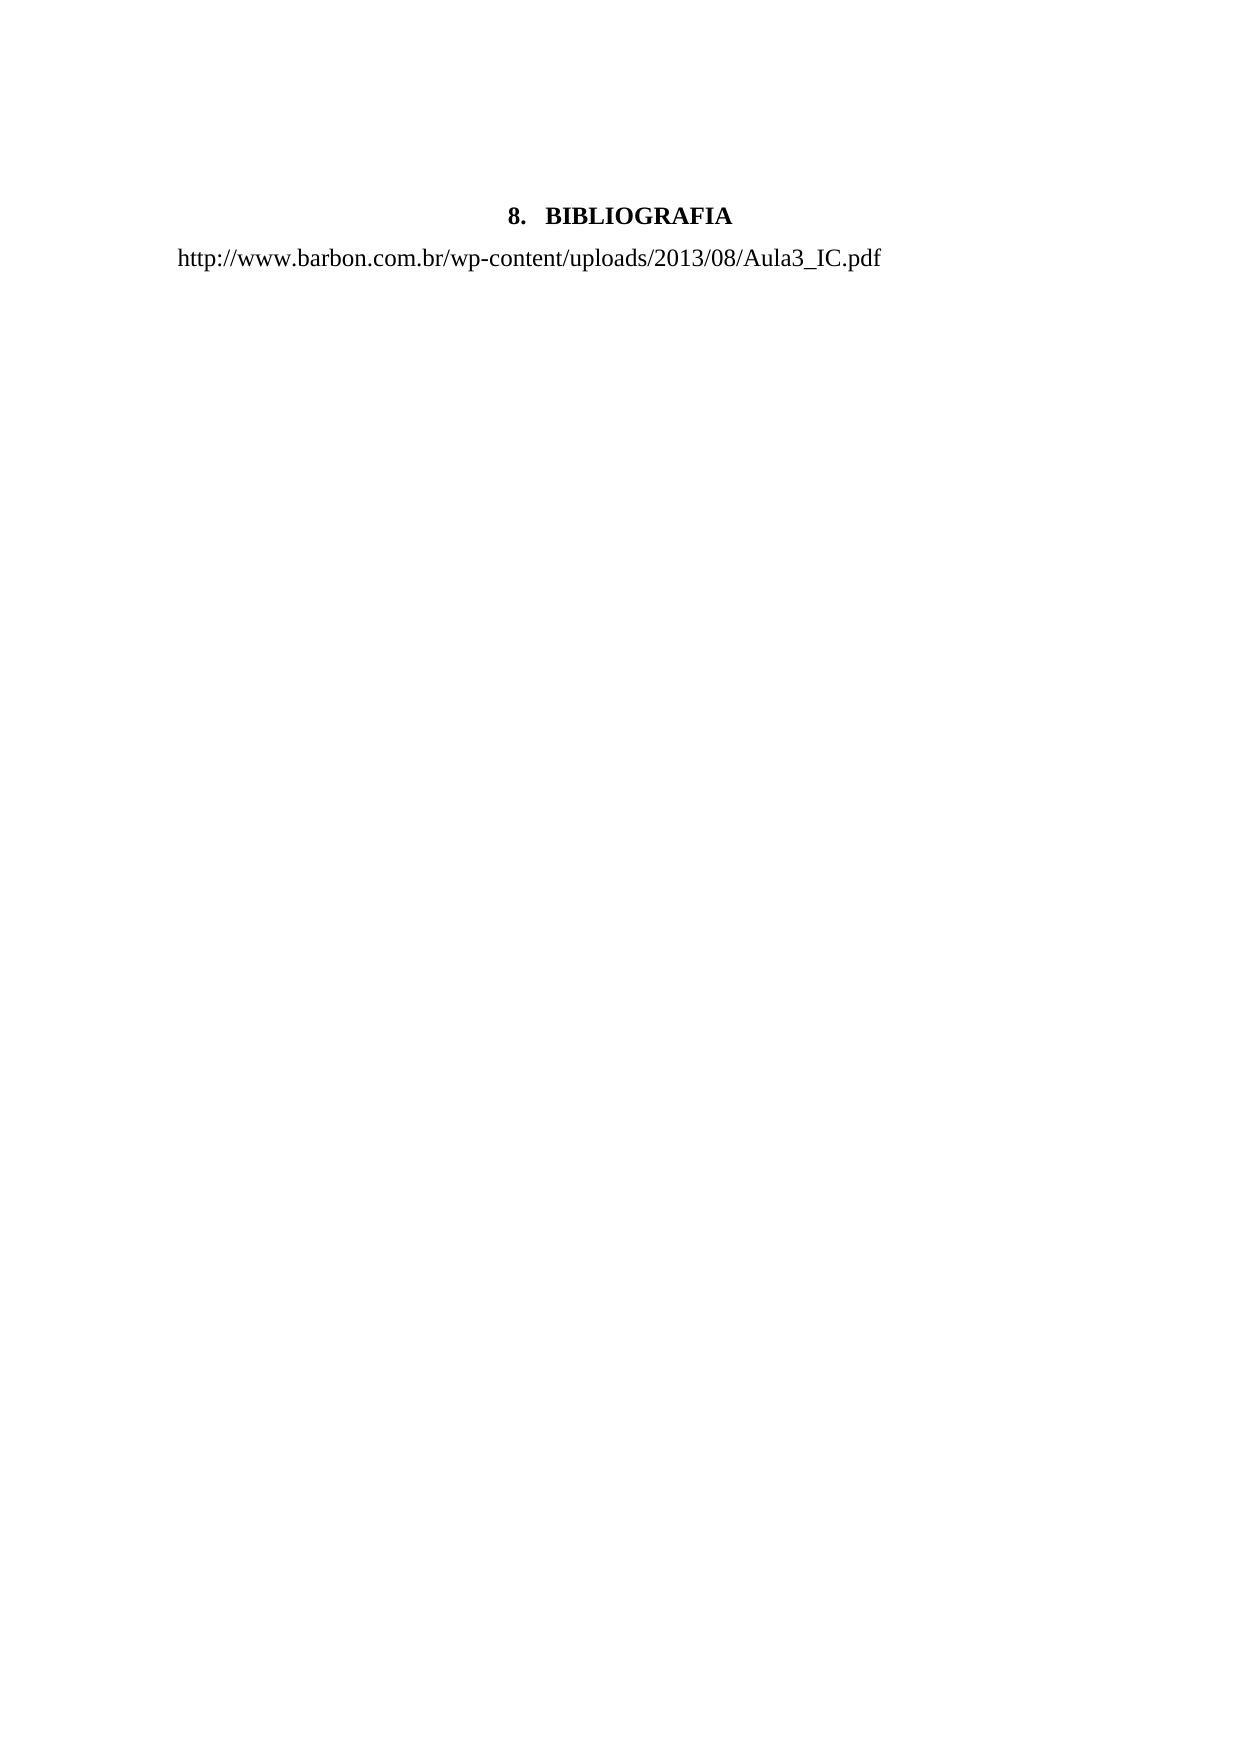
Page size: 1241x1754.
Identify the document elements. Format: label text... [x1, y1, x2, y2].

text http://www.barbon.com.br/wp-content/uploads/2013/08/Aula3_IC.pdf [177, 243, 1063, 271]
subtitle BIBLIOGRAFIA [177, 201, 1063, 230]
